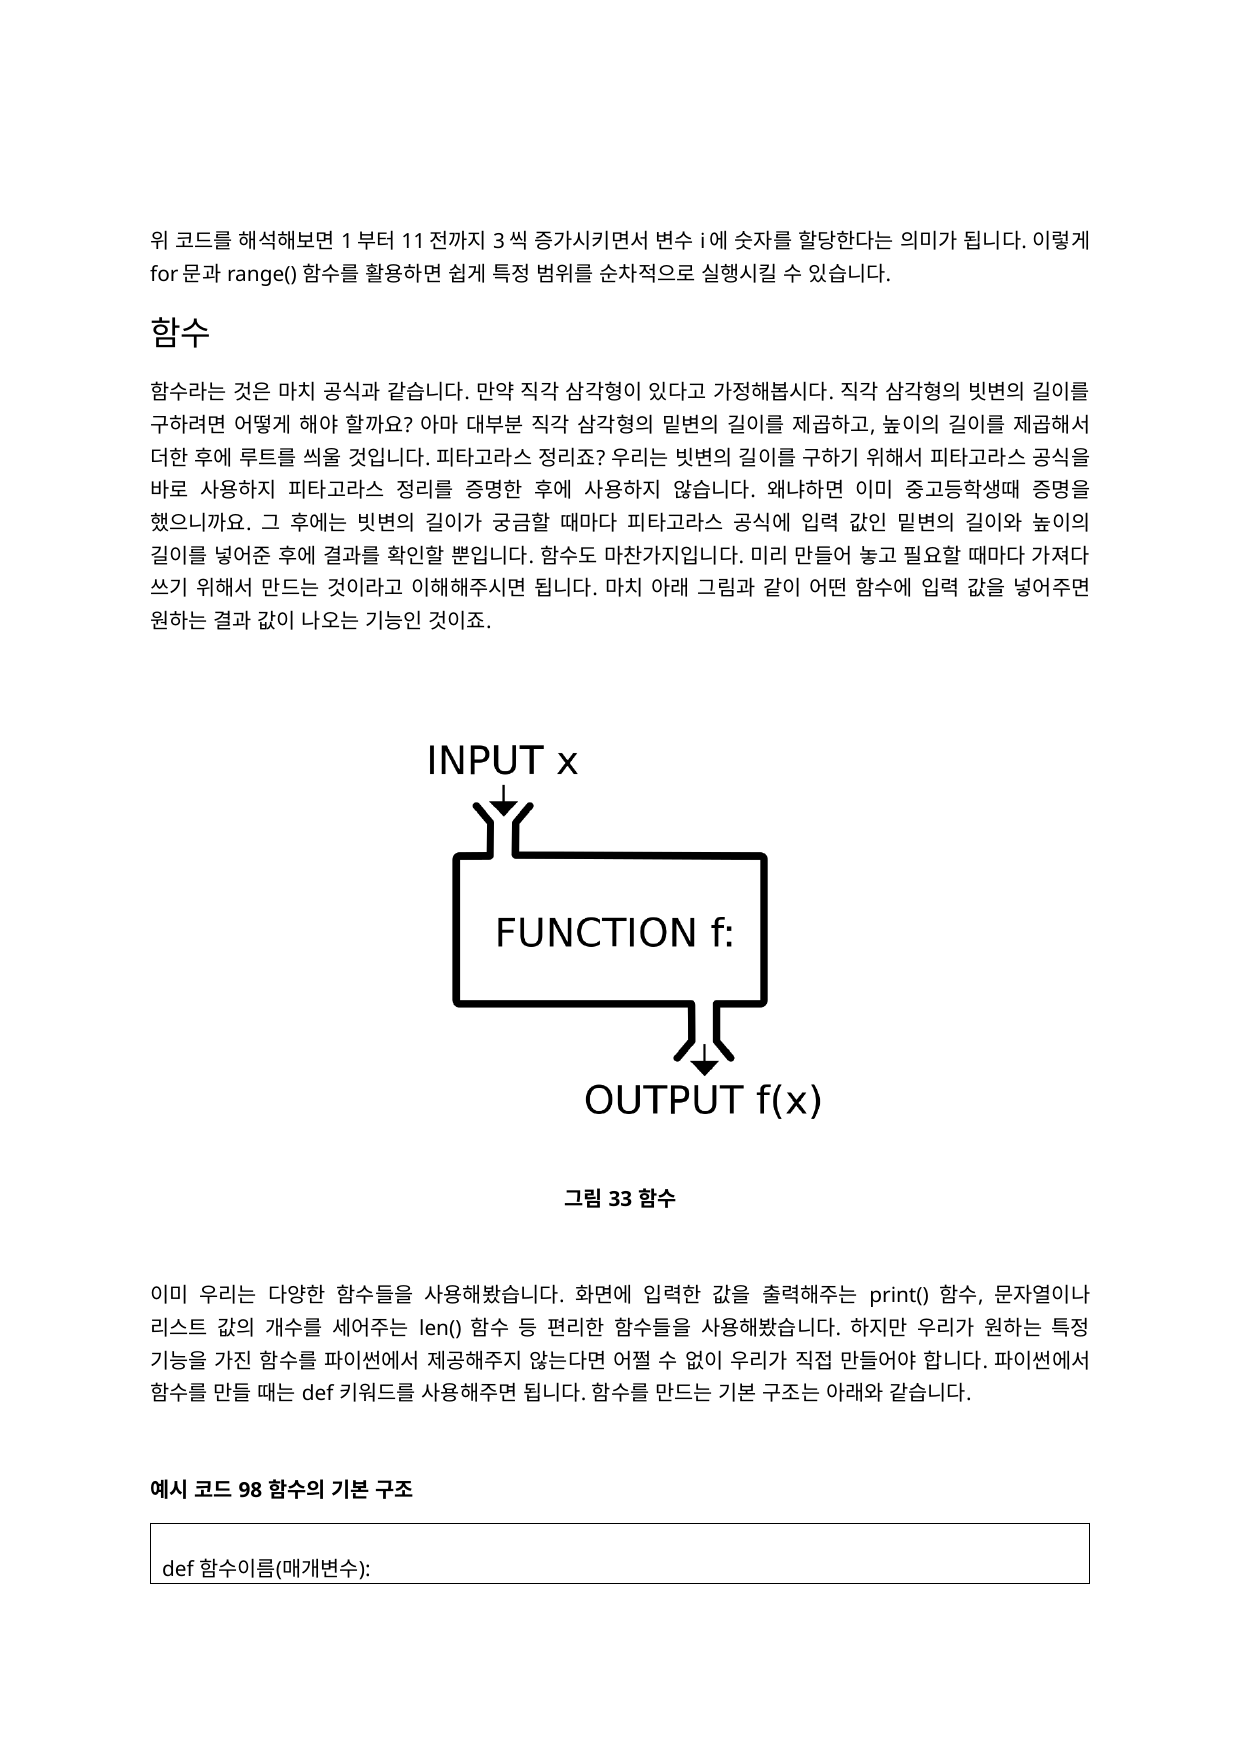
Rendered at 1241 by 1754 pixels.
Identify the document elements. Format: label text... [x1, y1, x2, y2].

text 함수라는 것은 마치 공식과 같습니다. 만약 직각 삼각형이 있다고 가정해봅시다. 직각 삼각형의 빗변의 길이를 구하려면 어떻게 해야 할까요? 아마 대부분 직각 삼각형의 밑변의 길이를 제곱하고, 높이의 길이를 제곱해서 더한 후에 루트를 씌울 것입니다. 피타고라스 정리죠? 우리는 빗변의 길이를 구하기 위해서 피타고라스 공식을 바로 사용하지 피타고라스 정리를 증명한 후에 사용하지 않습니다. 왜냐하면 이미 중고등학생때 증명을 했으니까요. 그 후에는 빗변의 길이가 궁금할 때마다 피타고라스 공식에 입력 값인 밑변의 길이와 높이의 길이를 넣어준 후에 결과를 확인할 뿐입니다. 함수도 마찬가지입니다. 미리 만들어 놓고 필요할 때마다 가져다 쓰기 위해서 만드는 것이라고 이해해주시면 됩니다. 마치 아래 그림과 같이 어떤 함수에 입력 값을 넣어주면 원하는 결과 값이 나오는 기능인 것이죠. [150, 375, 1090, 634]
subtitle 함수 [150, 307, 1090, 355]
text 위 코드를 해석해보면 1부터 11전까지 3씩 증가시키면서 변수 i에 숫자를 할당한다는 의미가 됩니다. 이렇게 for문과 range() 함수를 활용하면 쉽게 특정 범위를 순차적으로 실행시킬 수 있습니다. [150, 224, 1090, 287]
text 이미 우리는 다양한 함수들을 사용해봤습니다. 화면에 입력한 값을 출력해주는 print() 함수, 문자열이나 리스트 값의 개수를 세어주는 len() 함수 등 편리한 함수들을 사용해봤습니다. 하지만 우리가 원하는 특정 기능을 가진 함수를 파이썬에서 제공해주지 않는다면 어쩔 수 없이 우리가 직접 만들어야 합니다. 파이썬에서 함수를 만들 때는 def 키워드를 사용해주면 됩니다. 함수를 만드는 기본 구조는 아래와 같습니다. [150, 1278, 1090, 1407]
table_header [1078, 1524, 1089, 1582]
picture [386, 701, 854, 1163]
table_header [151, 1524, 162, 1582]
